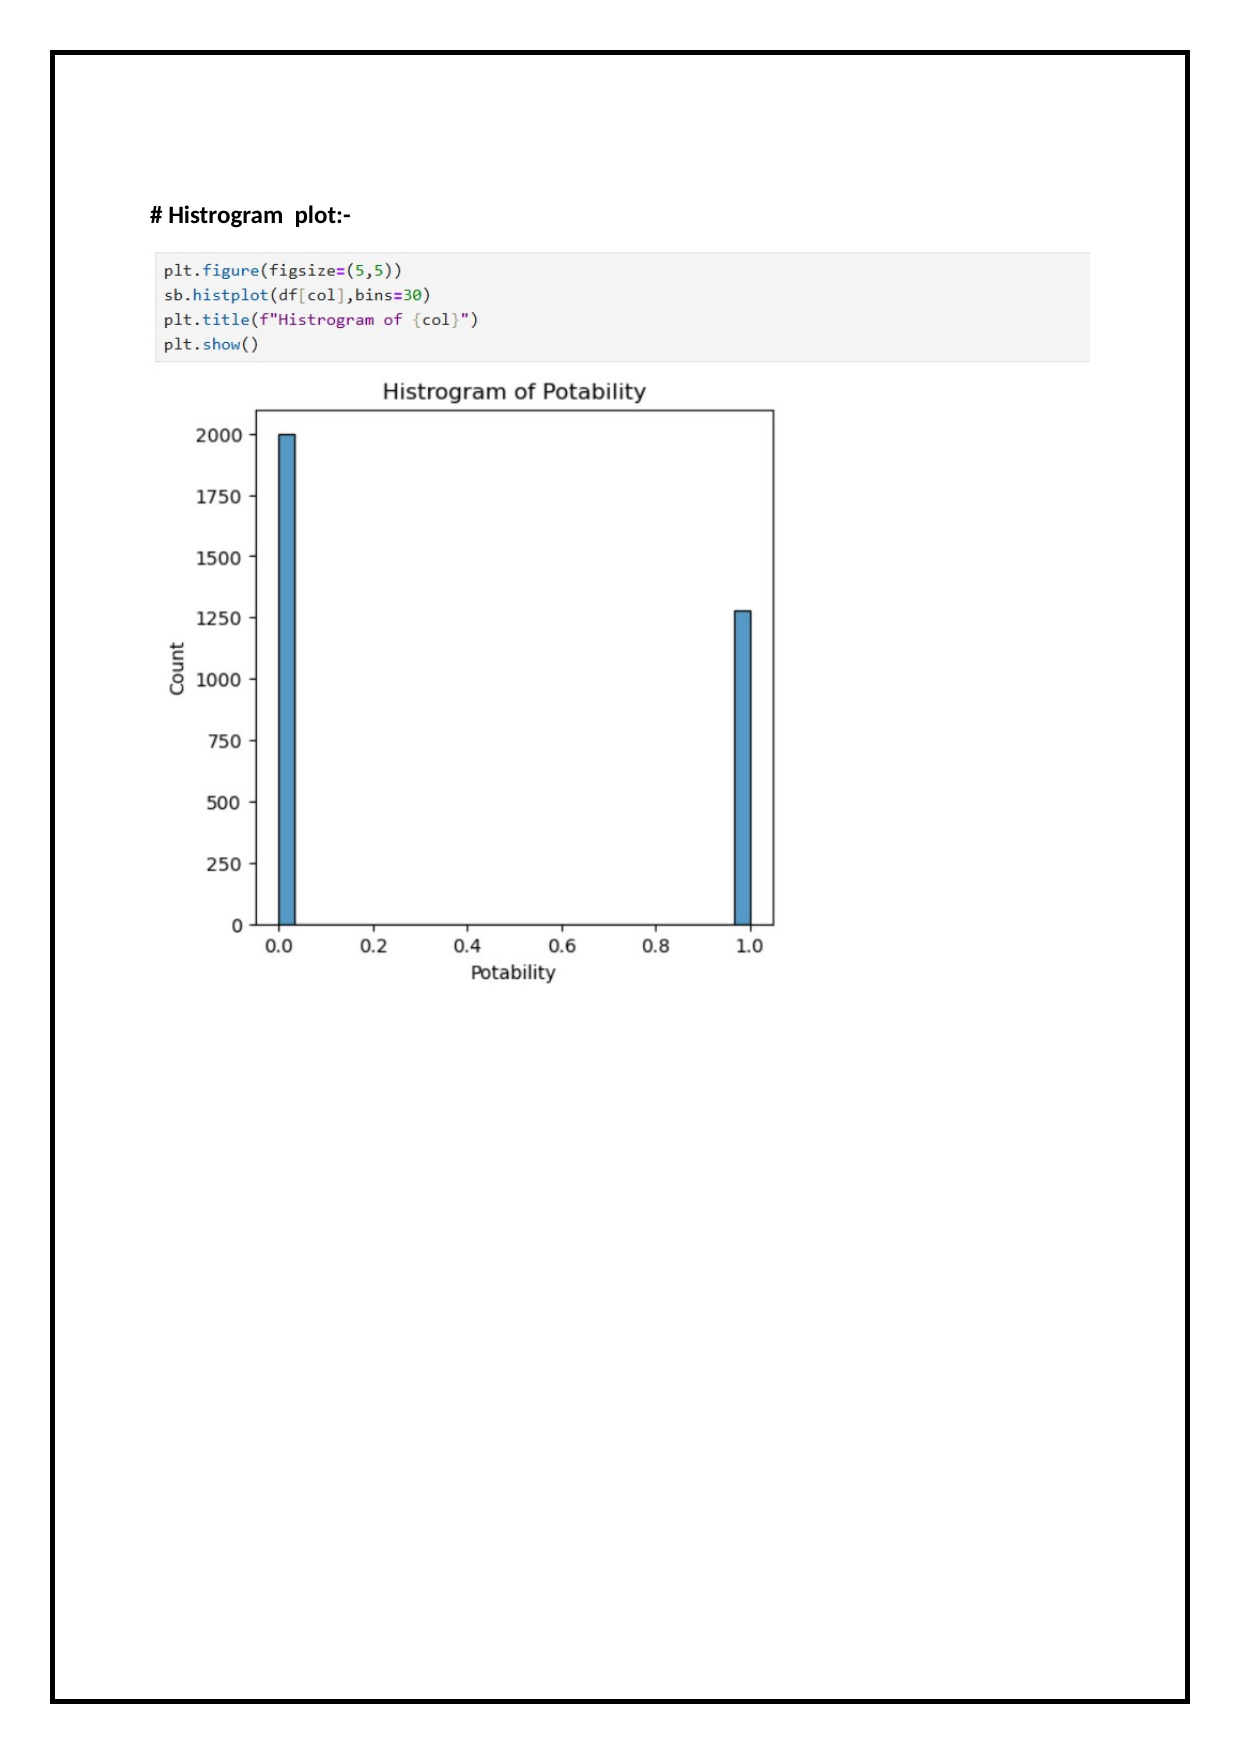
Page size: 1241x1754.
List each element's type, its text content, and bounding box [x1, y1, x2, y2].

picture [150, 249, 1091, 992]
text # Histrogram plot:- [150, 199, 1090, 230]
